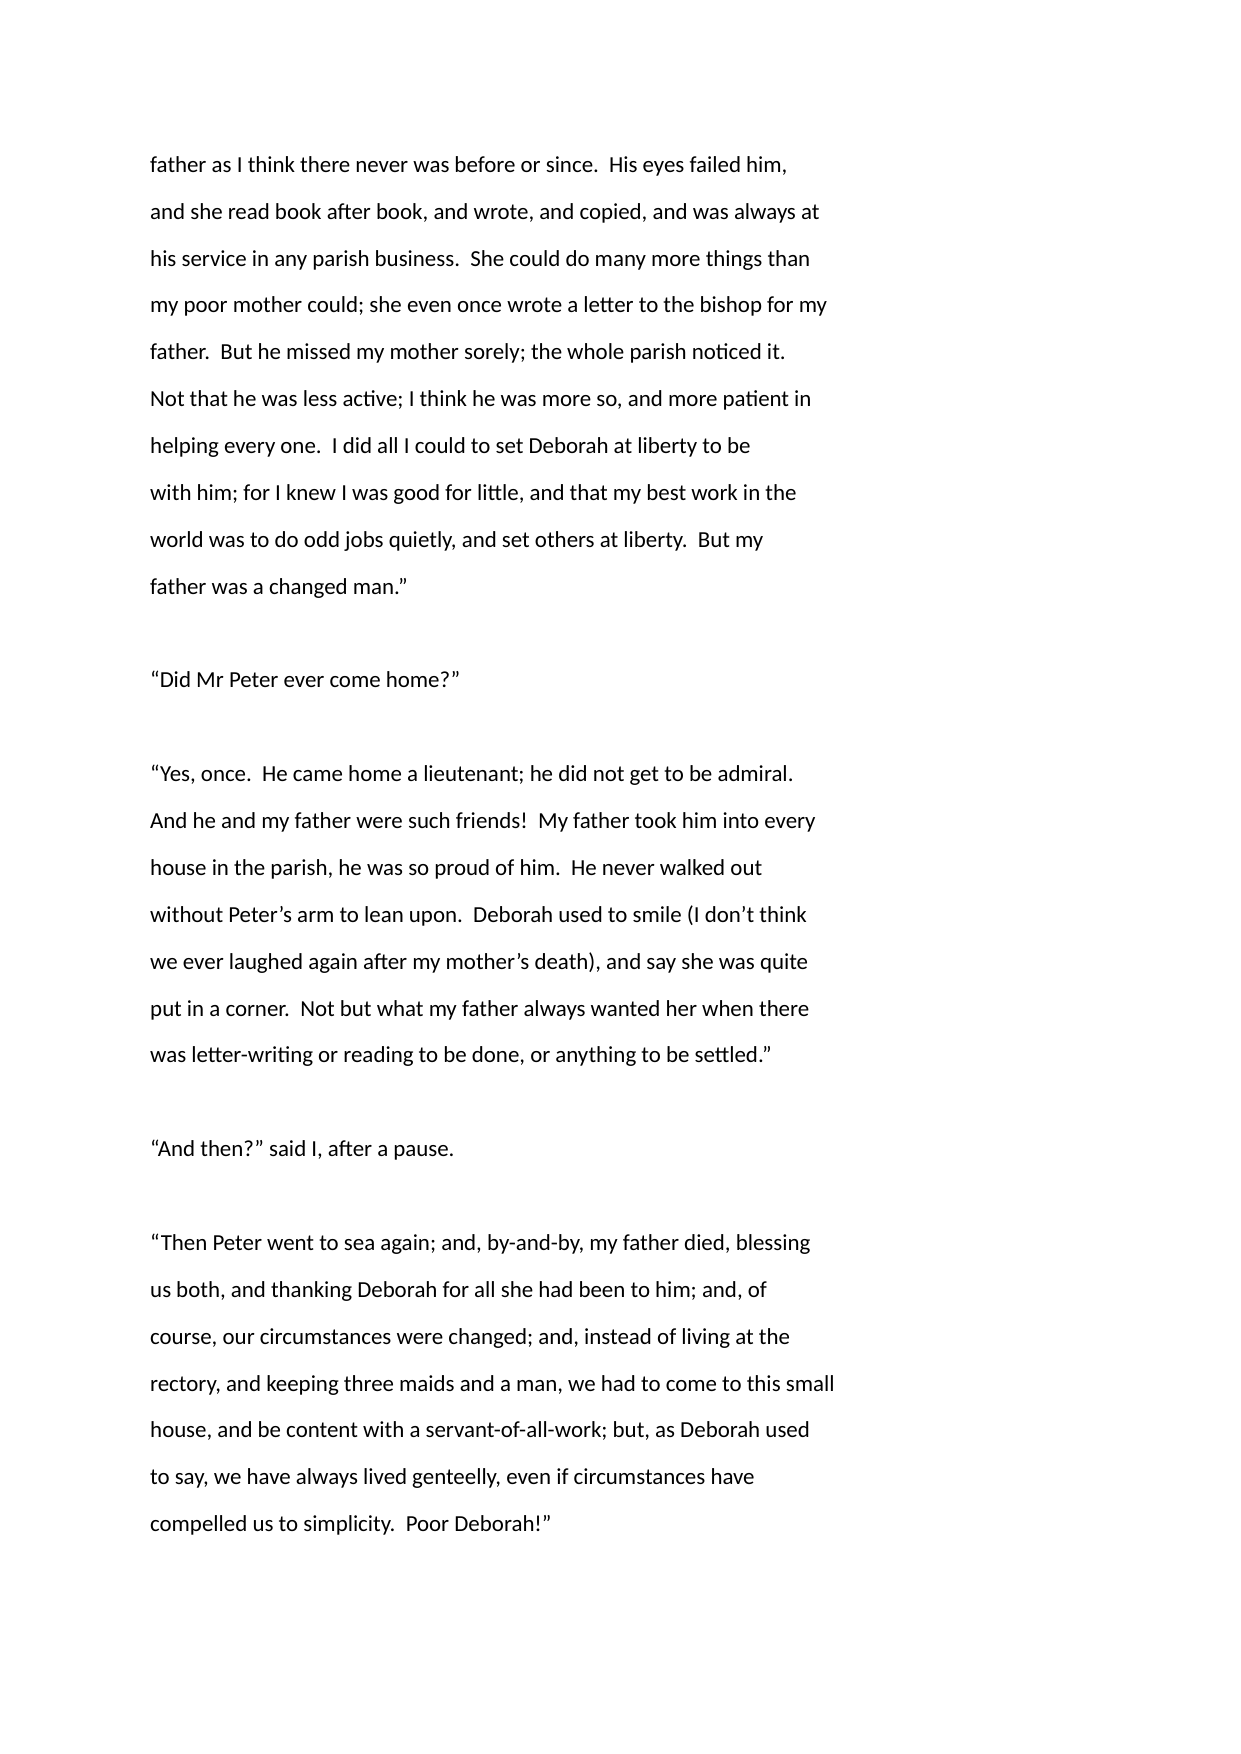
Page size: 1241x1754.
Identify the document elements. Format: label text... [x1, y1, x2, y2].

text we ever laughed again after my mother’s death), and say she was quite [150, 947, 1090, 975]
text compelled us to simplicity. Poor Deborah!” [150, 1509, 1090, 1537]
text with him; for I knew I was good for little, and that my best work in the [150, 478, 1090, 506]
text “Did Mr Peter ever come home?” [150, 666, 1090, 694]
text “And then?” said I, after a pause. [150, 1134, 1090, 1162]
text rectory, and keeping three maids and a man, we had to come to this small [150, 1369, 1090, 1397]
text Not that he was less active; I think he was more so, and more patient in [150, 384, 1090, 412]
text father as I think there never was before or since. His eyes failed him, [150, 150, 1090, 178]
text And he and my father were such friends! My father took him into every [150, 806, 1090, 834]
text was letter-writing or reading to be done, or anything to be settled.” [150, 1041, 1090, 1069]
text helping every one. I did all I could to set Deborah at liberty to be [150, 431, 1090, 459]
text his service in any parish business. She could do many more things than [150, 244, 1090, 272]
text without Peter’s arm to lean upon. Deborah used to smile (I don’t think [150, 900, 1090, 928]
text “Yes, once. He came home a lieutenant; he did not get to be admiral. [150, 759, 1090, 787]
text put in a corner. Not but what my father always wanted her when there [150, 994, 1090, 1022]
text “Then Peter went to sea again; and, by-and-by, my father died, blessing [150, 1228, 1090, 1256]
text father. But he missed my mother sorely; the whole parish noticed it. [150, 337, 1090, 366]
text to say, we have always lived genteelly, even if circumstances have [150, 1462, 1090, 1491]
text and she read book after book, and wrote, and copied, and was always at [150, 197, 1090, 225]
text my poor mother could; she even once wrote a letter to the bishop for my [150, 291, 1090, 319]
text house in the parish, he was so proud of him. He never walked out [150, 853, 1090, 881]
text house, and be content with a servant-of-all-work; but, as Deborah used [150, 1416, 1090, 1444]
text world was to do odd jobs quietly, and set others at liberty. But my [150, 525, 1090, 553]
text course, our circumstances were changed; and, instead of living at the [150, 1322, 1090, 1350]
text us both, and thanking Deborah for all she had been to him; and, of [150, 1275, 1090, 1303]
text father was a changed man.” [150, 572, 1090, 600]
